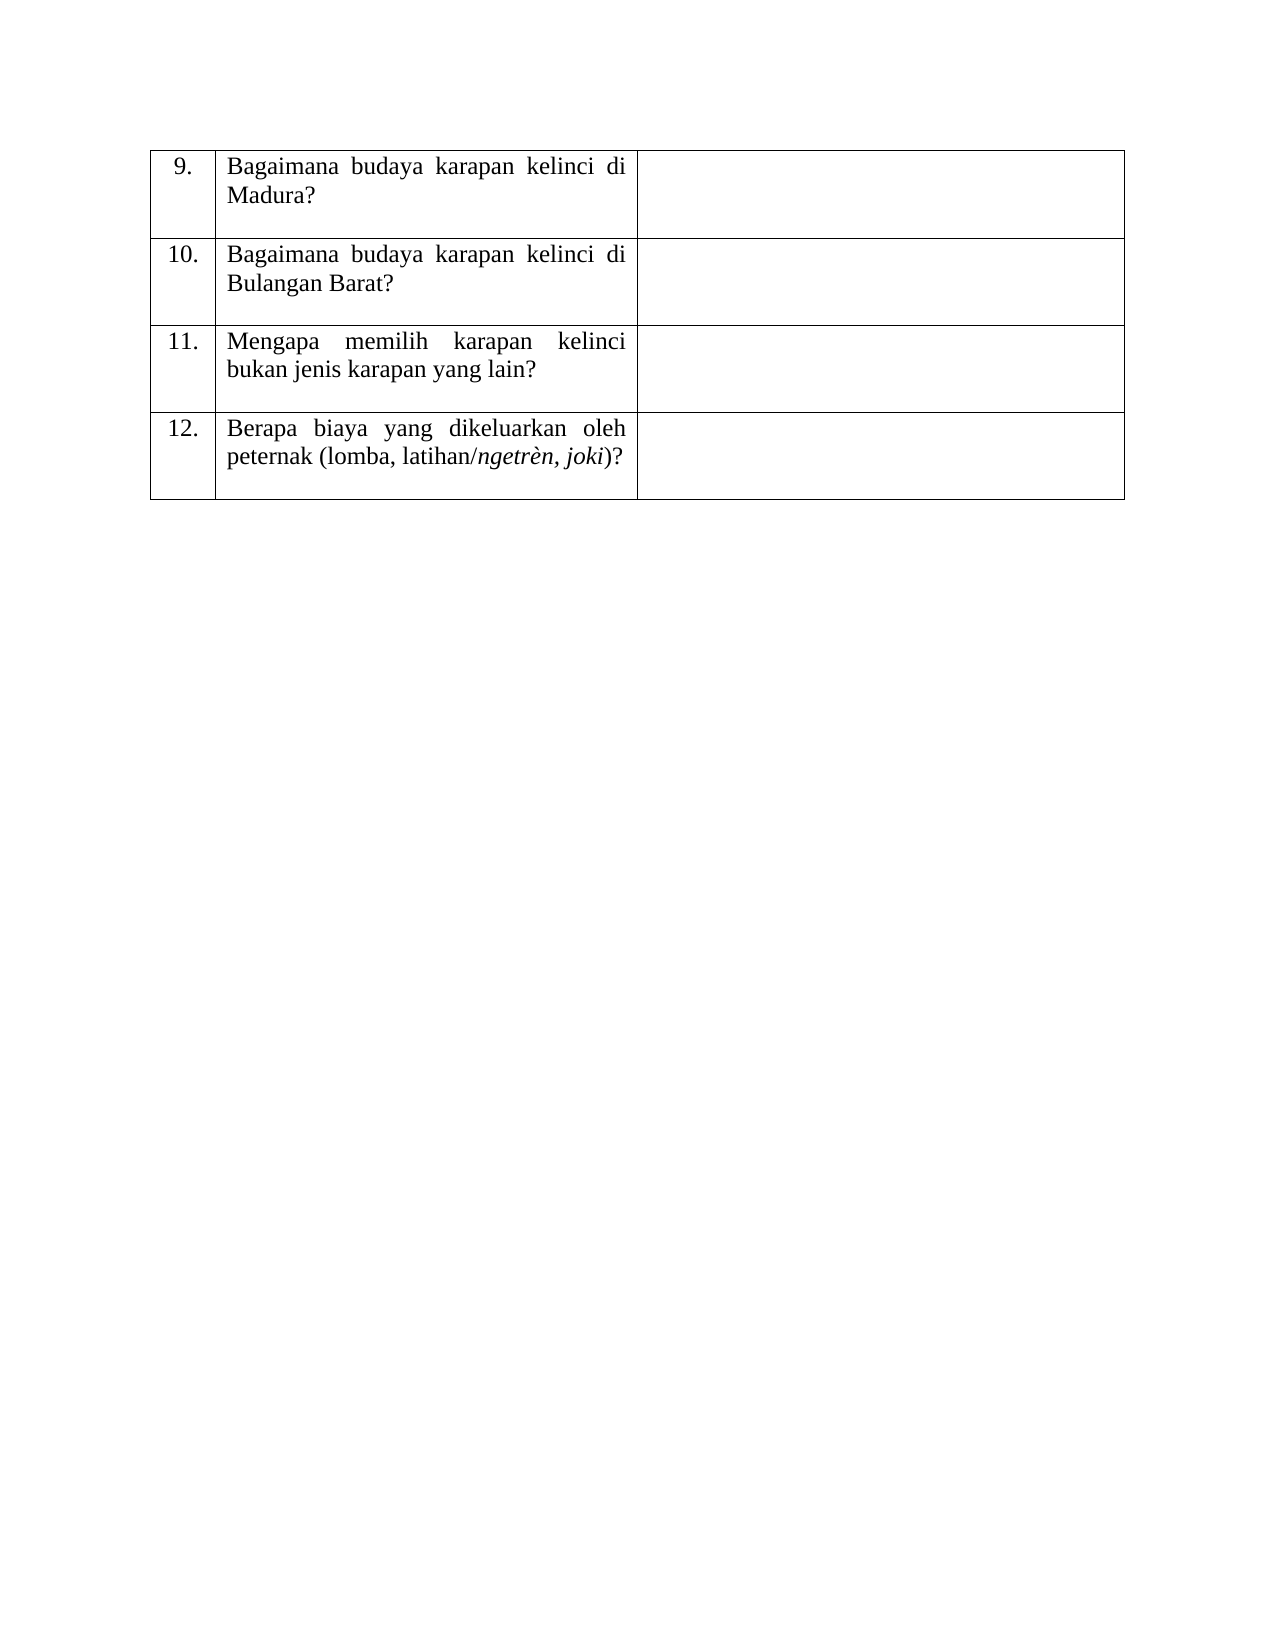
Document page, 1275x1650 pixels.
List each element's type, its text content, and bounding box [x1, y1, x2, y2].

table_cell 10. [151, 239, 215, 325]
table_cell Bagaimana budaya karapan kelinci di Madura? [216, 151, 637, 238]
table_cell [638, 239, 1124, 325]
table_cell [638, 326, 1124, 412]
table_cell Bagaimana budaya karapan kelinci di Bulangan Barat? [216, 239, 637, 325]
table_cell 11. [151, 326, 215, 412]
table_cell Mengapa memilih karapan kelinci bukan jenis karapan yang lain? [216, 326, 637, 412]
table_cell [638, 151, 1124, 238]
table_cell [638, 413, 1124, 498]
table_cell 12. [151, 413, 215, 498]
table_cell 9. [151, 151, 215, 238]
table_cell Berapa biaya yang dikeluarkan oleh peternak (lomba, latihan/ngetrèn, joki)? [216, 413, 637, 498]
